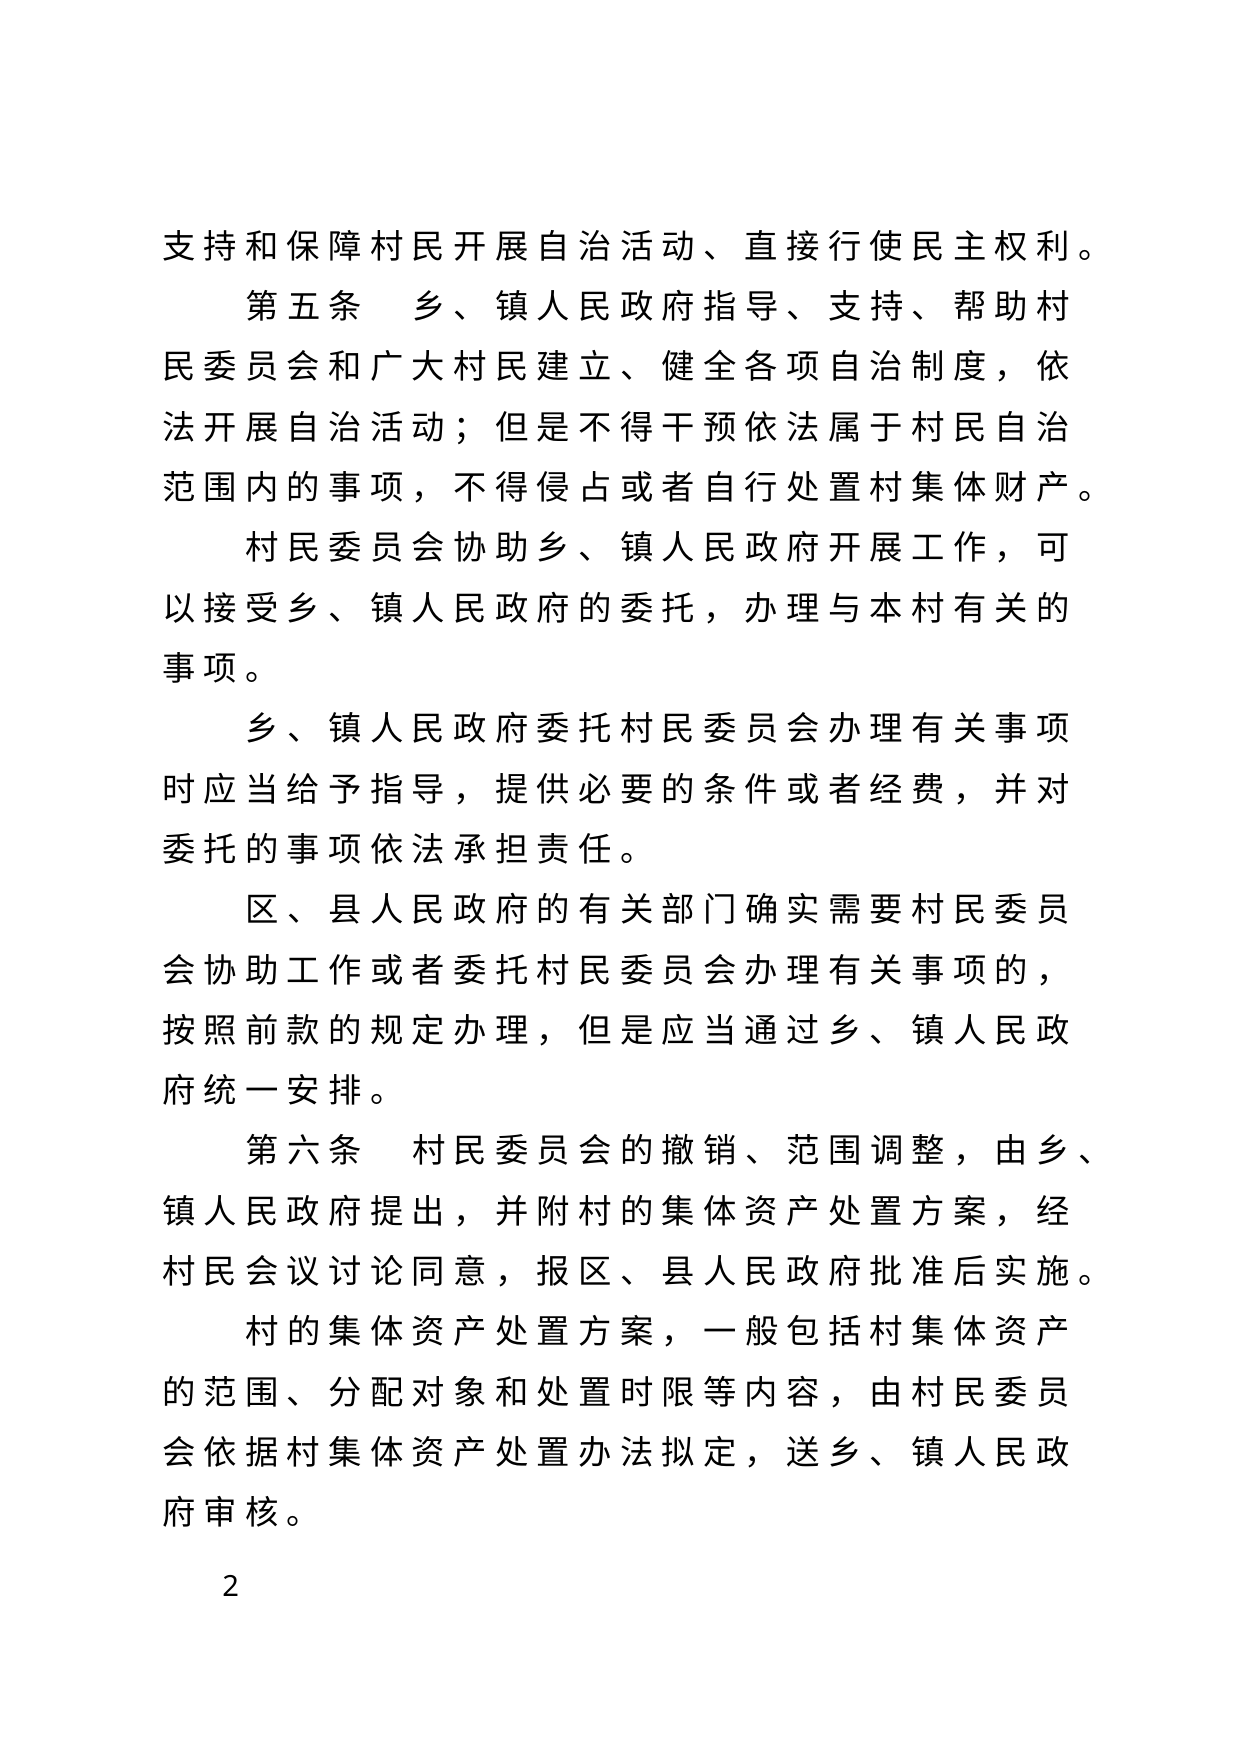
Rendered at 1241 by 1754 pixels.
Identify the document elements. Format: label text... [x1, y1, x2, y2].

text 乡、镇人民政府委托村民委员会办理有关事项时应当给予指导，提供必要的条件或者经费，并对委托的事项依法承担责任。 [162, 696, 1078, 877]
text 村的集体资产处置方案，一般包括村集体资产的范围、分配对象和处置时限等内容，由村民委员会依据村集体资产处置办法拟定，送乡、镇人民政府审核。 [162, 1299, 1078, 1540]
text 村民委员会协助乡、镇人民政府开展工作，可以接受乡、镇人民政府的委托，办理与本村有关的事项。 [162, 515, 1078, 696]
text 第五条 乡、镇人民政府指导、支持、帮助村民委员会和广大村民建立、健全各项自治制度，依法开展自治活动；但是不得干预依法属于村民自治范围内的事项，不得侵占或者自行处置村集体财产。 [162, 274, 1078, 515]
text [162, 213, 1078, 274]
text 区、县人民政府的有关部门确实需要村民委员会协助工作或者委托村民委员会办理有关事项的，按照前款的规定办理，但是应当通过乡、镇人民政府统一安排。 [162, 877, 1078, 1118]
text 第六条 村民委员会的撤销、范围调整，由乡、镇人民政府提出，并附村的集体资产处置方案，经村民会议讨论同意，报区、县人民政府批准后实施。 [162, 1118, 1078, 1299]
